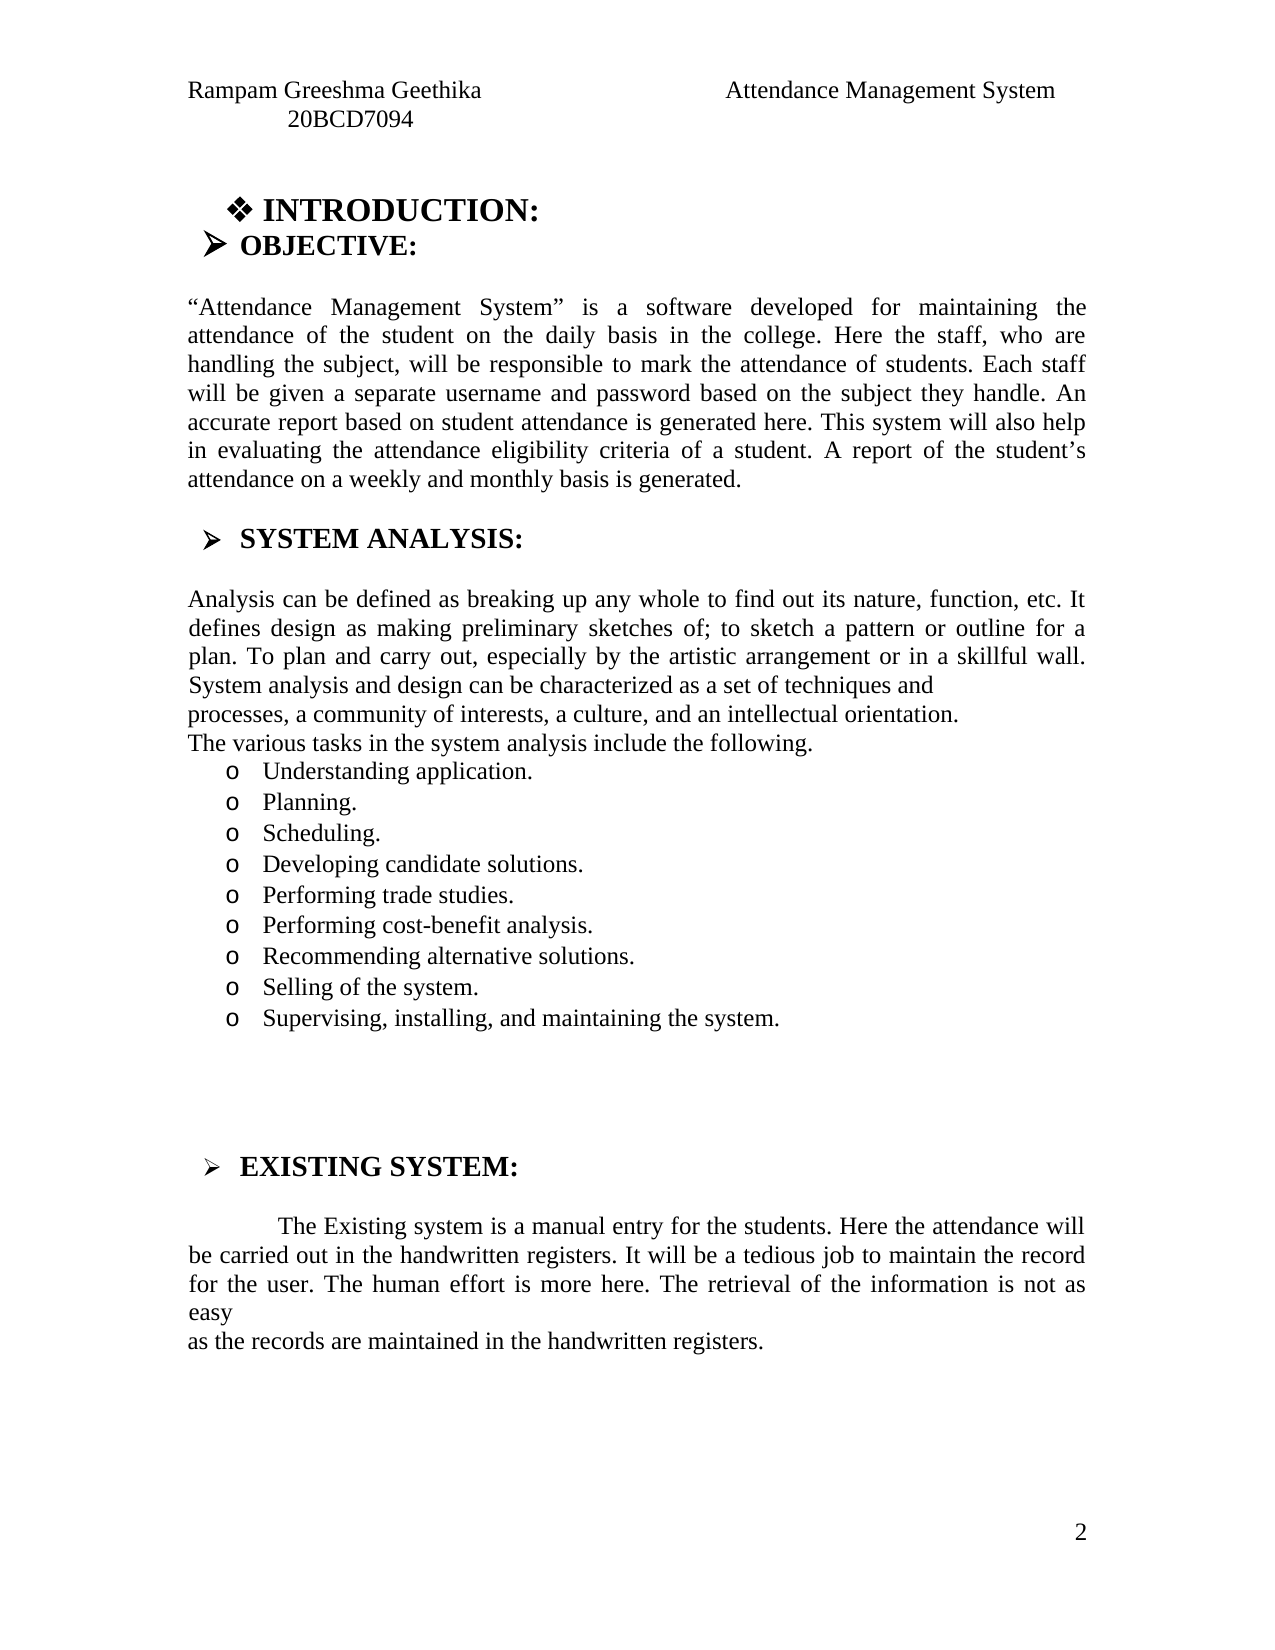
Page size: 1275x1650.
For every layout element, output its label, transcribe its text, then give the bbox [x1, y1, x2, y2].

list EXISTING SYSTEM: [202, 1149, 1087, 1182]
list OBJECTIVE: [202, 228, 1087, 263]
text processes, a community of interests, a culture, and an intellectual orientation. [187, 699, 1087, 728]
list Planning. [225, 787, 1087, 818]
list Performing trade studies. [225, 880, 1087, 911]
list Scheduling. [225, 818, 1087, 849]
text “Attendance Management System” is a software developed for maintaining the attendance of the student on the daily basis in the college. Here the staff, who are handling the subject, will be responsible to mark the attendance of students. Each staff will be given a separate username and password based on the subject they handle. An accurate report based on student attendance is generated here. This system will also help in evaluating the attendance eligibility criteria of a student. A report of the student’s attendance on a weekly and monthly basis is generated. [187, 292, 1087, 493]
list INTRODUCTION: [225, 190, 1087, 228]
list Recommending alternative solutions. [225, 941, 1087, 972]
list SYSTEM ANALYSIS: [202, 522, 1087, 555]
list Selling of the system. [225, 972, 1087, 1003]
text The various tasks in the system analysis include the following. [187, 728, 1087, 756]
text The Existing system is a manual entry for the students. Here the attendance will be carried out in the handwritten registers. It will be a tedious job to maintain the record for the user. The human effort is more here. The retrieval of the information is not as easy [187, 1211, 1087, 1326]
list Developing candidate solutions. [225, 849, 1087, 880]
text as the records are maintained in the handwritten registers. [187, 1326, 1087, 1355]
text Analysis can be defined as breaking up any whole to find out its nature, function, etc. It defines design as making preliminary sketches of; to sketch a pattern or outline for a plan. To plan and carry out, especially by the artistic arrangement or in a skillful wall. System analysis and design can be characterized as a set of techniques and [187, 584, 1087, 699]
list Understanding application. [225, 756, 1087, 787]
list Supervising, installing, and maintaining the system. [225, 1003, 1087, 1034]
list Performing cost-benefit analysis. [225, 911, 1087, 941]
